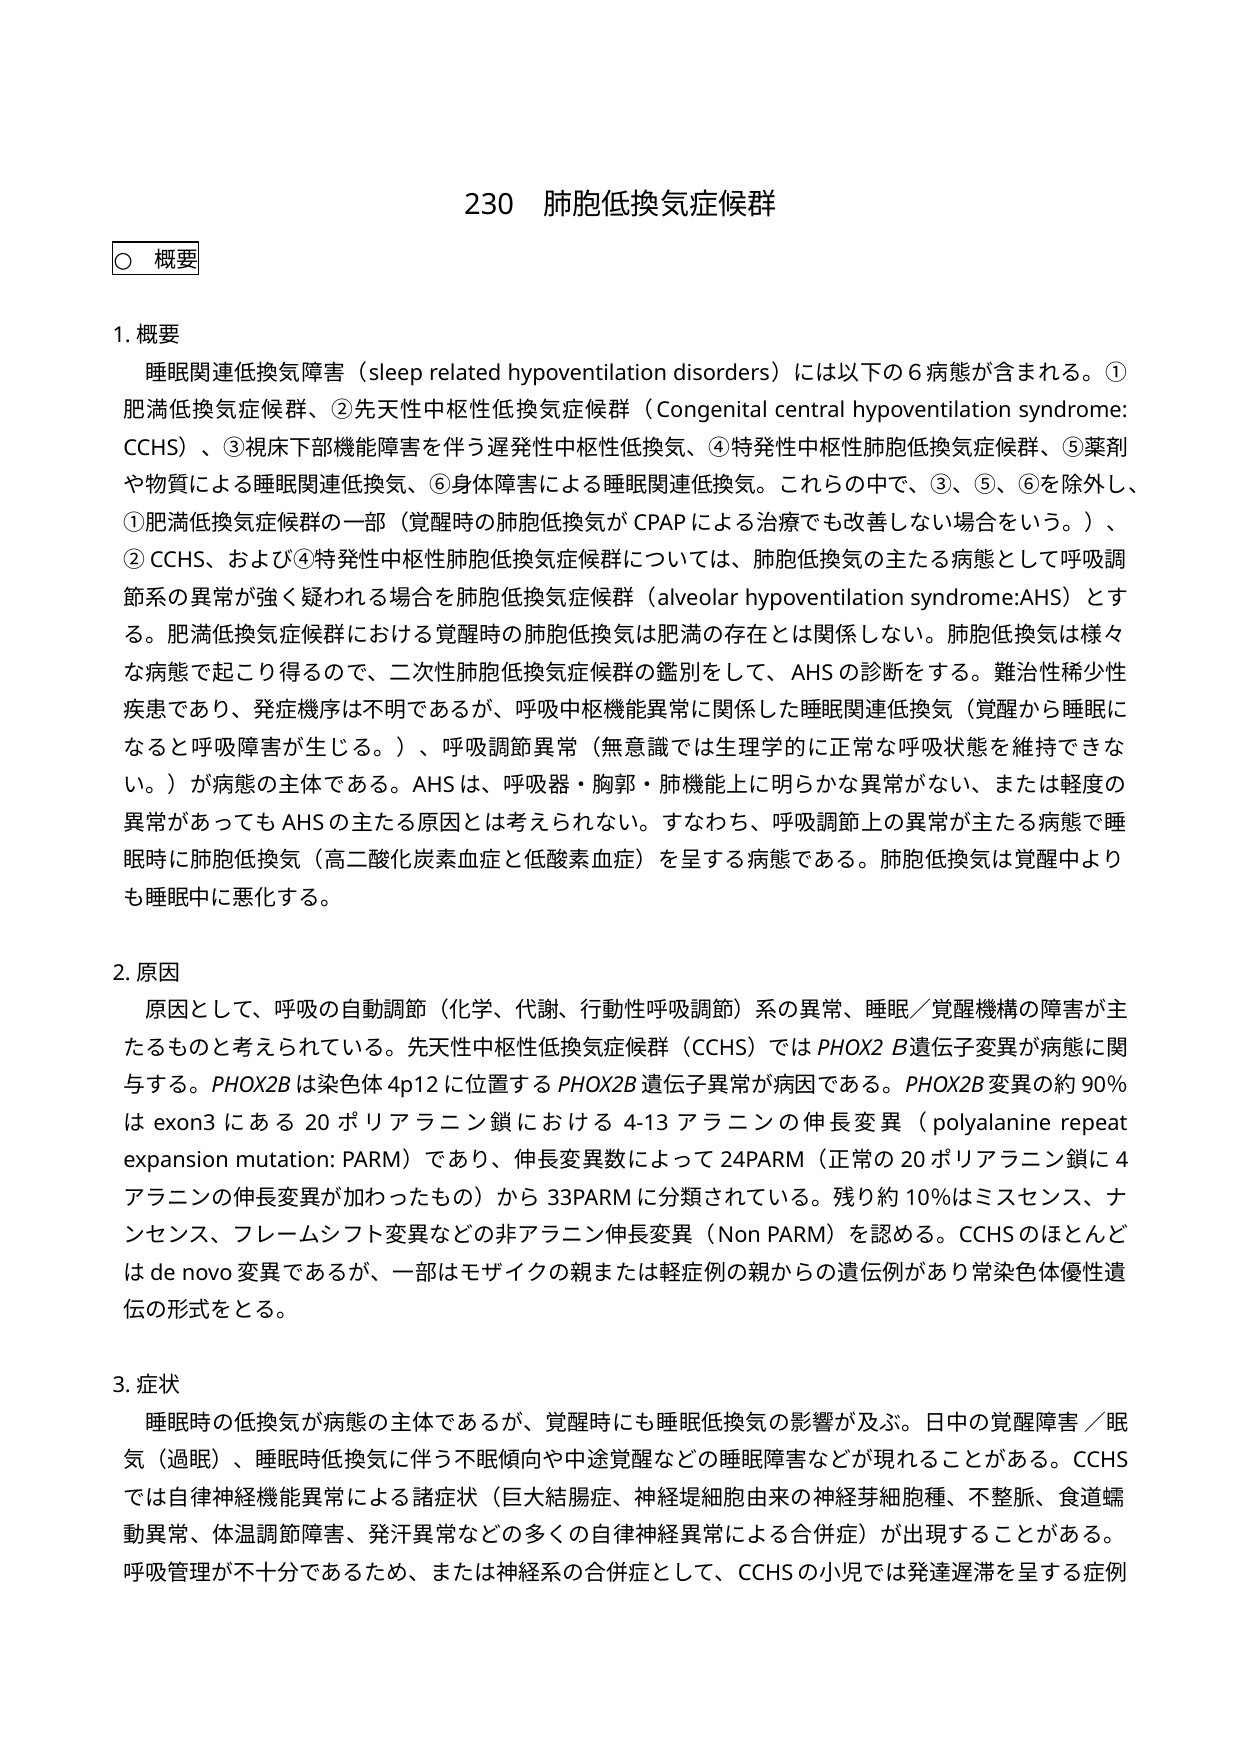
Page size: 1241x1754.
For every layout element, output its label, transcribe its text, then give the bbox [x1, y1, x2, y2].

text 睡眠関連低換気障害（sleep related hypoventilation disorders）には以下の６病態が含まれる。①肥満低換気症候群、②先天性中枢性低換気症候群（Congenital central hypoventilation syndrome: CCHS）、③視床下部機能障害を伴う遅発性中枢性低換気、④特発性中枢性肺胞低換気症候群、⑤薬剤や物質による睡眠関連低換気、⑥身体障害による睡眠関連低換気。これらの中で、③、⑤、⑥を除外し、①肥満低換気症候群の一部（覚醒時の肺胞低換気がCPAPによる治療でも改善しない場合をいう。）、②CCHS、および④特発性中枢性肺胞低換気症候群については、肺胞低換気の主たる病態として呼吸調節系の異常が強く疑われる場合を肺胞低換気症候群（alveolar hypoventilation syndrome:AHS）とする。肥満低換気症候群における覚醒時の肺胞低換気は肥満の存在とは関係しない。肺胞低換気は様々な病態で起こり得るので、二次性肺胞低換気症候群の鑑別をして、AHSの診断をする。難治性稀少性疾患であり、発症機序は不明であるが、呼吸中枢機能異常に関係した睡眠関連低換気（覚醒から睡眠になると呼吸障害が生じる。）、呼吸調節異常（無意識では生理学的に正常な呼吸状態を維持できない。）が病態の主体である。AHSは、呼吸器・胸郭・肺機能上に明らかな異常がない、または軽度の異常があってもAHSの主たる原因とは考えられない。すなわち、呼吸調節上の異常が主たる病態で睡眠時に肺胞低換気（高二酸化炭素血症と低酸素血症）を呈する病態である。肺胞低換気は覚醒中よりも睡眠中に悪化する。 [123, 352, 1128, 914]
text 1. 概要 [112, 314, 1128, 352]
text 3. 症状 [112, 1364, 1128, 1402]
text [123, 1402, 1128, 1589]
text 230 肺胞低換気症候群 [112, 164, 1128, 239]
text ○ 概要 [112, 239, 1128, 277]
text 2. 原因 [112, 952, 1128, 989]
text 原因として、呼吸の自動調節（化学、代謝、行動性呼吸調節）系の異常、睡眠／覚醒機構の障害が主たるものと考えられている。先天性中枢性低換気症候群（CCHS）ではPHOX2Ｂ遺伝子変異が病態に関与する。PHOX2Bは染色体4p12に位置するPHOX2B遺伝子異常が病因である。PHOX2B変異の約90％はexon3にある20ポリアラニン鎖における4-13アラニンの伸長変異（polyalanine repeat expansion mutation: PARM）であり、伸長変異数によって24PARM（正常の20ポリアラニン鎖に4アラニンの伸長変異が加わったもの）から33PARMに分類されている。残り約10％はミスセンス、ナンセンス、フレームシフト変異などの非アラニン伸長変異（Non PARM）を認める。CCHSのほとんどはde novo変異であるが、一部はモザイクの親または軽症例の親からの遺伝例があり常染色体優性遺伝の形式をとる。 [123, 989, 1128, 1327]
